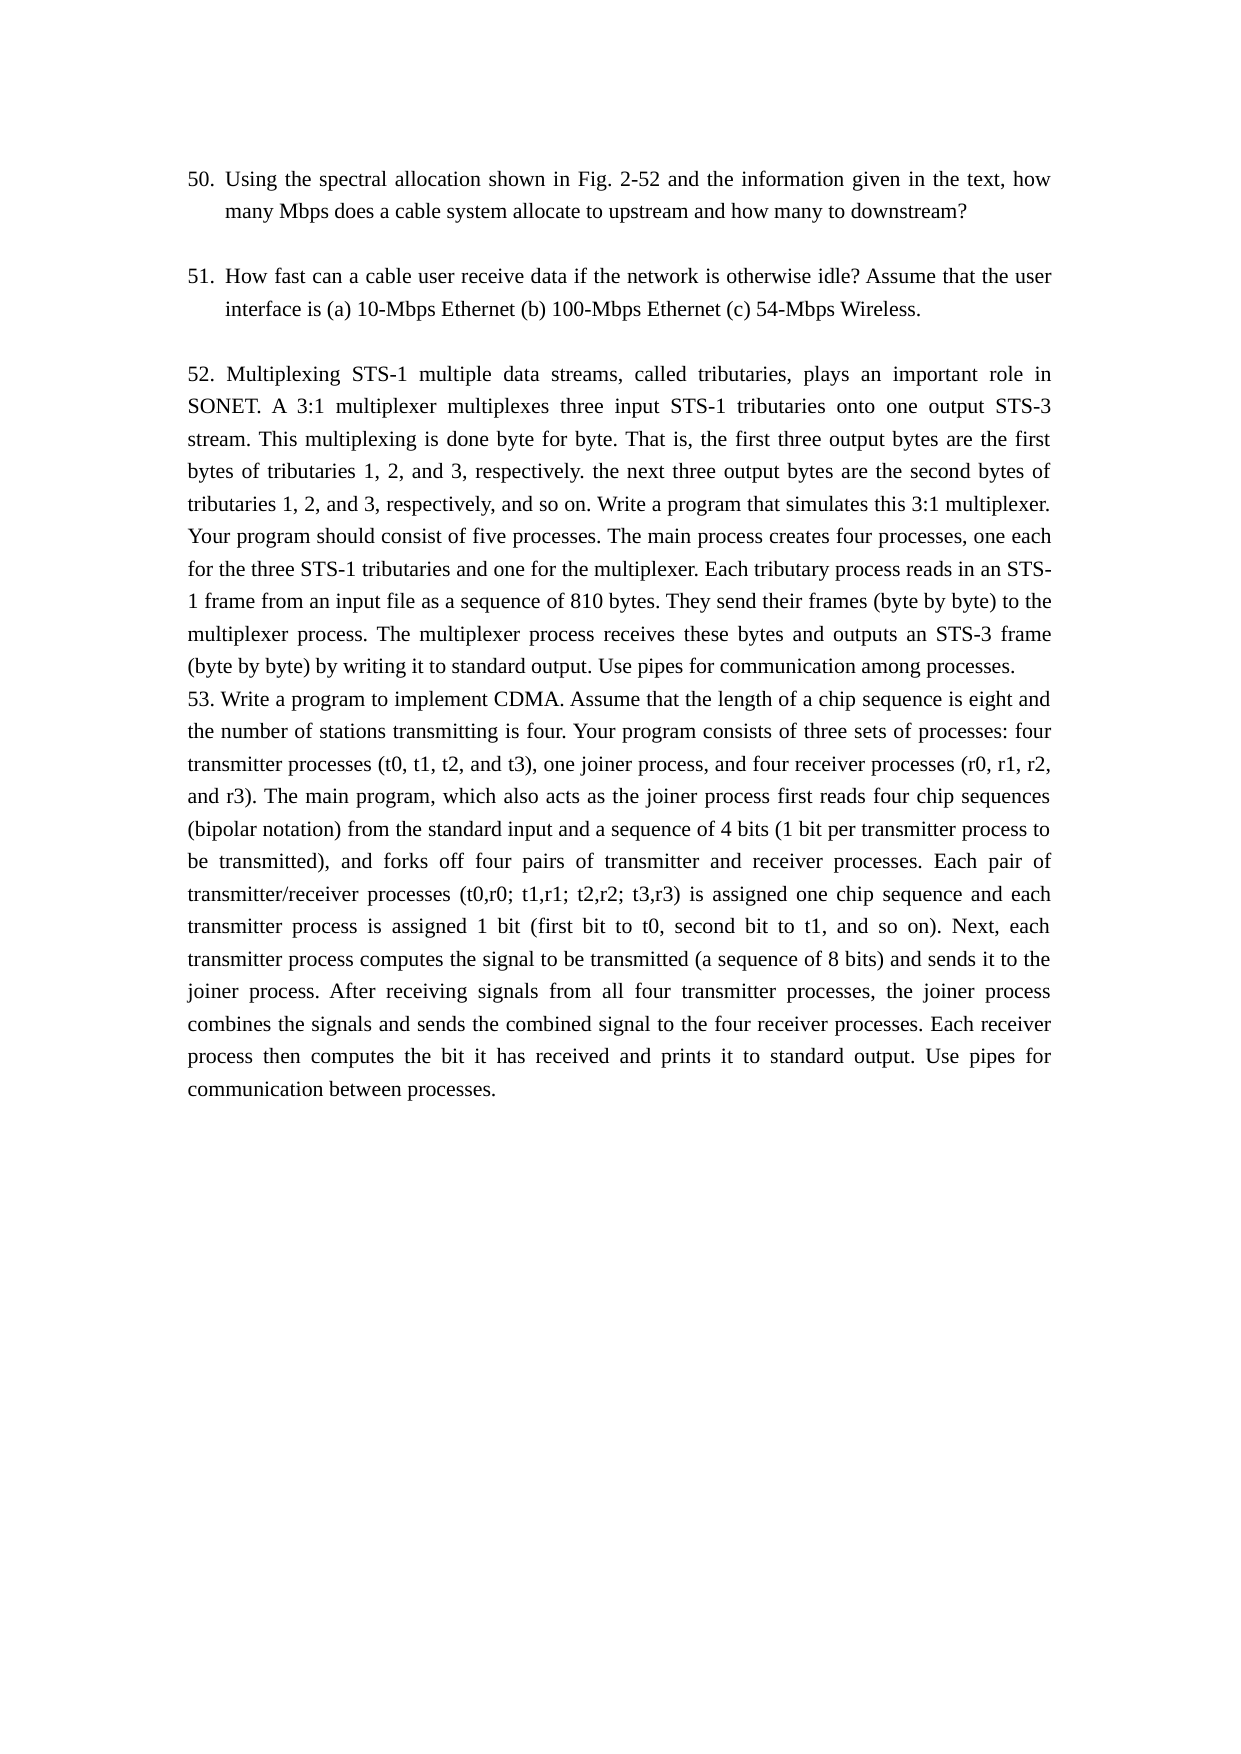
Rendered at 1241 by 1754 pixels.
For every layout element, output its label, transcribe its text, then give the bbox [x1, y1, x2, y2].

text 52. Multiplexing STS-1 multiple data streams, called tributaries, plays an important role in SONET. A 3:1 multiplexer multiplexes three input STS-1 tributaries onto one output STS-3 stream. This multiplexing is done byte for byte. That is, the first three output bytes are the first bytes of tributaries 1, 2, and 3, respectively. the next three output bytes are the second bytes of tributaries 1, 2, and 3, respectively, and so on. Write a program that simulates this 3:1 multiplexer. Your program should consist of five processes. The main process creates four processes, one each for the three STS-1 tributaries and one for the multiplexer. Each tributary process reads in an STS-1 frame from an input file as a sequence of 810 bytes. They send their frames (byte by byte) to the multiplexer process. The multiplexer process receives these bytes and outputs an STS-3 frame (byte by byte) by writing it to standard output. Use pipes for communication among processes. [187, 357, 1053, 682]
list Using the spectral allocation shown in Fig. 2-52 and the information given in the text, how many Mbps does a cable system allocate to upstream and how many to downstream? [187, 162, 1053, 227]
text 53. Write a program to implement CDMA. Assume that the length of a chip sequence is eight and the number of stations transmitting is four. Your program consists of three sets of processes: four transmitter processes (t0, t1, t2, and t3), one joiner process, and four receiver processes (r0, r1, r2, and r3). The main program, which also acts as the joiner process first reads four chip sequences (bipolar notation) from the standard input and a sequence of 4 bits (1 bit per transmitter process to be transmitted), and forks off four pairs of transmitter and receiver processes. Each pair of transmitter/receiver processes (t0,r0; t1,r1; t2,r2; t3,r3) is assigned one chip sequence and each transmitter process is assigned 1 bit (first bit to t0, second bit to t1, and so on). Next, each transmitter process computes the signal to be transmitted (a sequence of 8 bits) and sends it to the joiner process. After receiving signals from all four transmitter processes, the joiner process combines the signals and sends the combined signal to the four receiver processes. Each receiver process then computes the bit it has received and prints it to standard output. Use pipes for communication between processes. [187, 682, 1053, 1104]
list How fast can a cable user receive data if the network is otherwise idle? Assume that the user interface is (a) 10-Mbps Ethernet (b) 100-Mbps Ethernet (c) 54-Mbps Wireless. [187, 259, 1053, 324]
